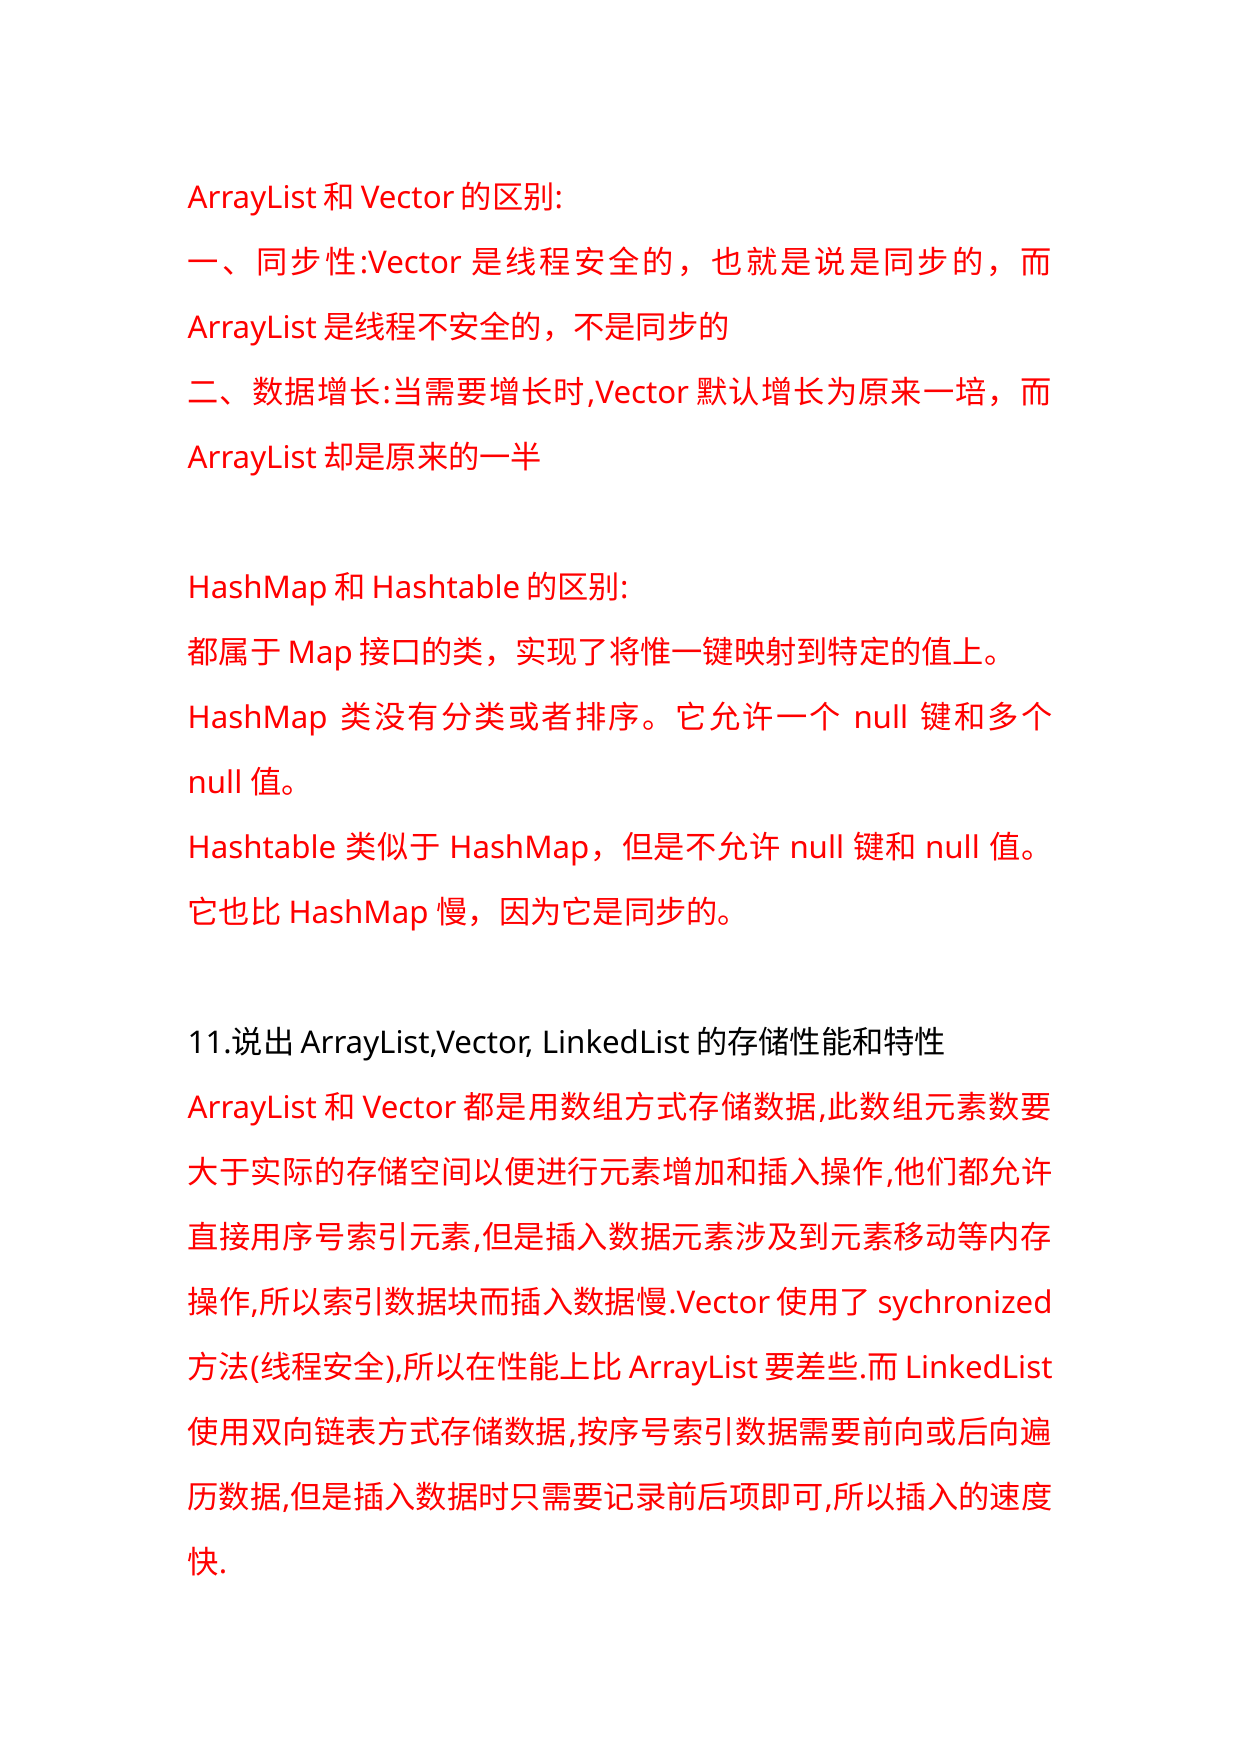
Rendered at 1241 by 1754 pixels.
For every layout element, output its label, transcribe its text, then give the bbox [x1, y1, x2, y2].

text 11.说出ArrayList,Vector, LinkedList的存储性能和特性 [187, 1007, 1053, 1072]
text ArrayList和Vector的区别: 一、同步性:Vector是线程安全的，也就是说是同步的，而ArrayList是线程不安全的，不是同步的 二、数据增长:当需要增长时,Vector默认增长为原来一培，而ArrayList却是原来的一半 [187, 162, 1053, 487]
text HashMap和Hashtable的区别: 都属于Map接口的类，实现了将惟一键映射到特定的值上。 HashMap 类没有分类或者排序。它允许一个 null 键和多个 null 值。 Hashtable 类似于 HashMap，但是不允许 null 键和 null 值。它也比 HashMap 慢，因为它是同步的。 [187, 552, 1053, 942]
text ArrayList和Vector都是用数组方式存储数据,此数组元素数要大于实际的存储空间以便进行元素增加和插入操作,他们都允许直接用序号索引元素,但是插入数据元素涉及到元素移动等内存操作,所以索引数据块而插入数据慢.Vector使用了sychronized方法(线程安全),所以在性能上比ArrayList要差些.而LinkedList使用双向链表方式存储数据,按序号索引数据需要前向或后向遍历数据,但是插入数据时只需要记录前后项即可,所以插入的速度快. [187, 1072, 1053, 1592]
